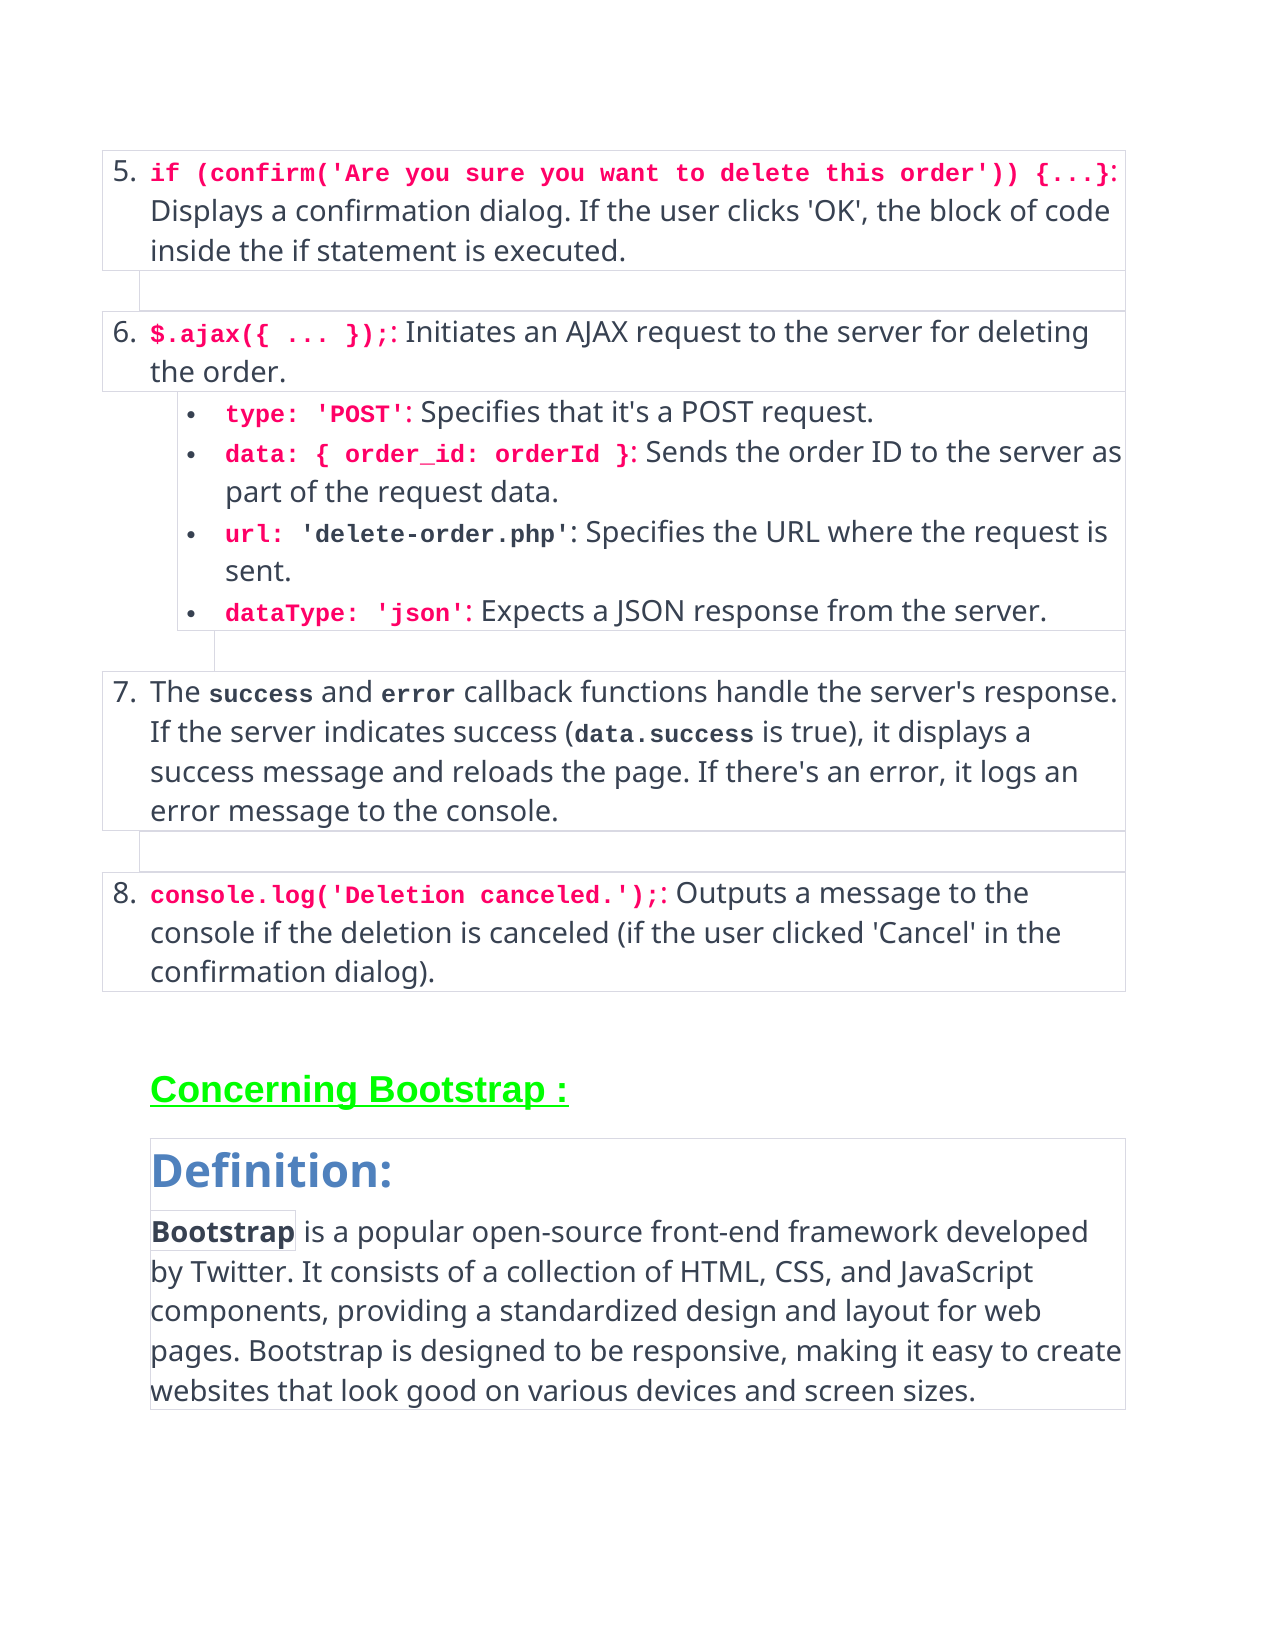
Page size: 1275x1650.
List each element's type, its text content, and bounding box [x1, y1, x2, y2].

list console.log('Deletion canceled.');: Outputs a message to the console if the deletion is canceled (if the user clicked 'Cancel' in the confirmation dialog). [103, 873, 1125, 991]
list if (confirm('Are you sure you want to delete this order')) {...}: Displays a confirmation dialog. If the user clicks 'OK', the block of code inside the if statement is executed. [103, 151, 1125, 270]
text Bootstrap is a popular open-source front-end framework developed by Twitter. It consists of a collection of HTML, CSS, and JavaScript components, providing a standardized design and layout for web pages. Bootstrap is designed to be responsive, making it easy to create websites that look good on various devices and screen sizes. [151, 1210, 1125, 1409]
list url: 'delete-order.php': Specifies the URL where the request is sent. [178, 510, 1125, 590]
list type: 'POST': Specifies that it's a POST request. [178, 392, 1125, 431]
list data: { order_id: orderId }: Sends the order ID to the server as part of the request data. [178, 431, 1125, 510]
subtitle Definition: [151, 1139, 1125, 1201]
list dataType: 'json': Expects a JSON response from the server. [178, 590, 1125, 630]
list $.ajax({ ... });: Initiates an AJAX request to the server for deleting the order. [103, 312, 1125, 391]
text Concerning Bootstrap : [150, 1068, 1125, 1111]
list The success and error callback functions handle the server's response. If the server indicates success (data.success is true), it displays a success message and reloads the page. If there's an error, it logs an error message to the console. [103, 672, 1125, 830]
